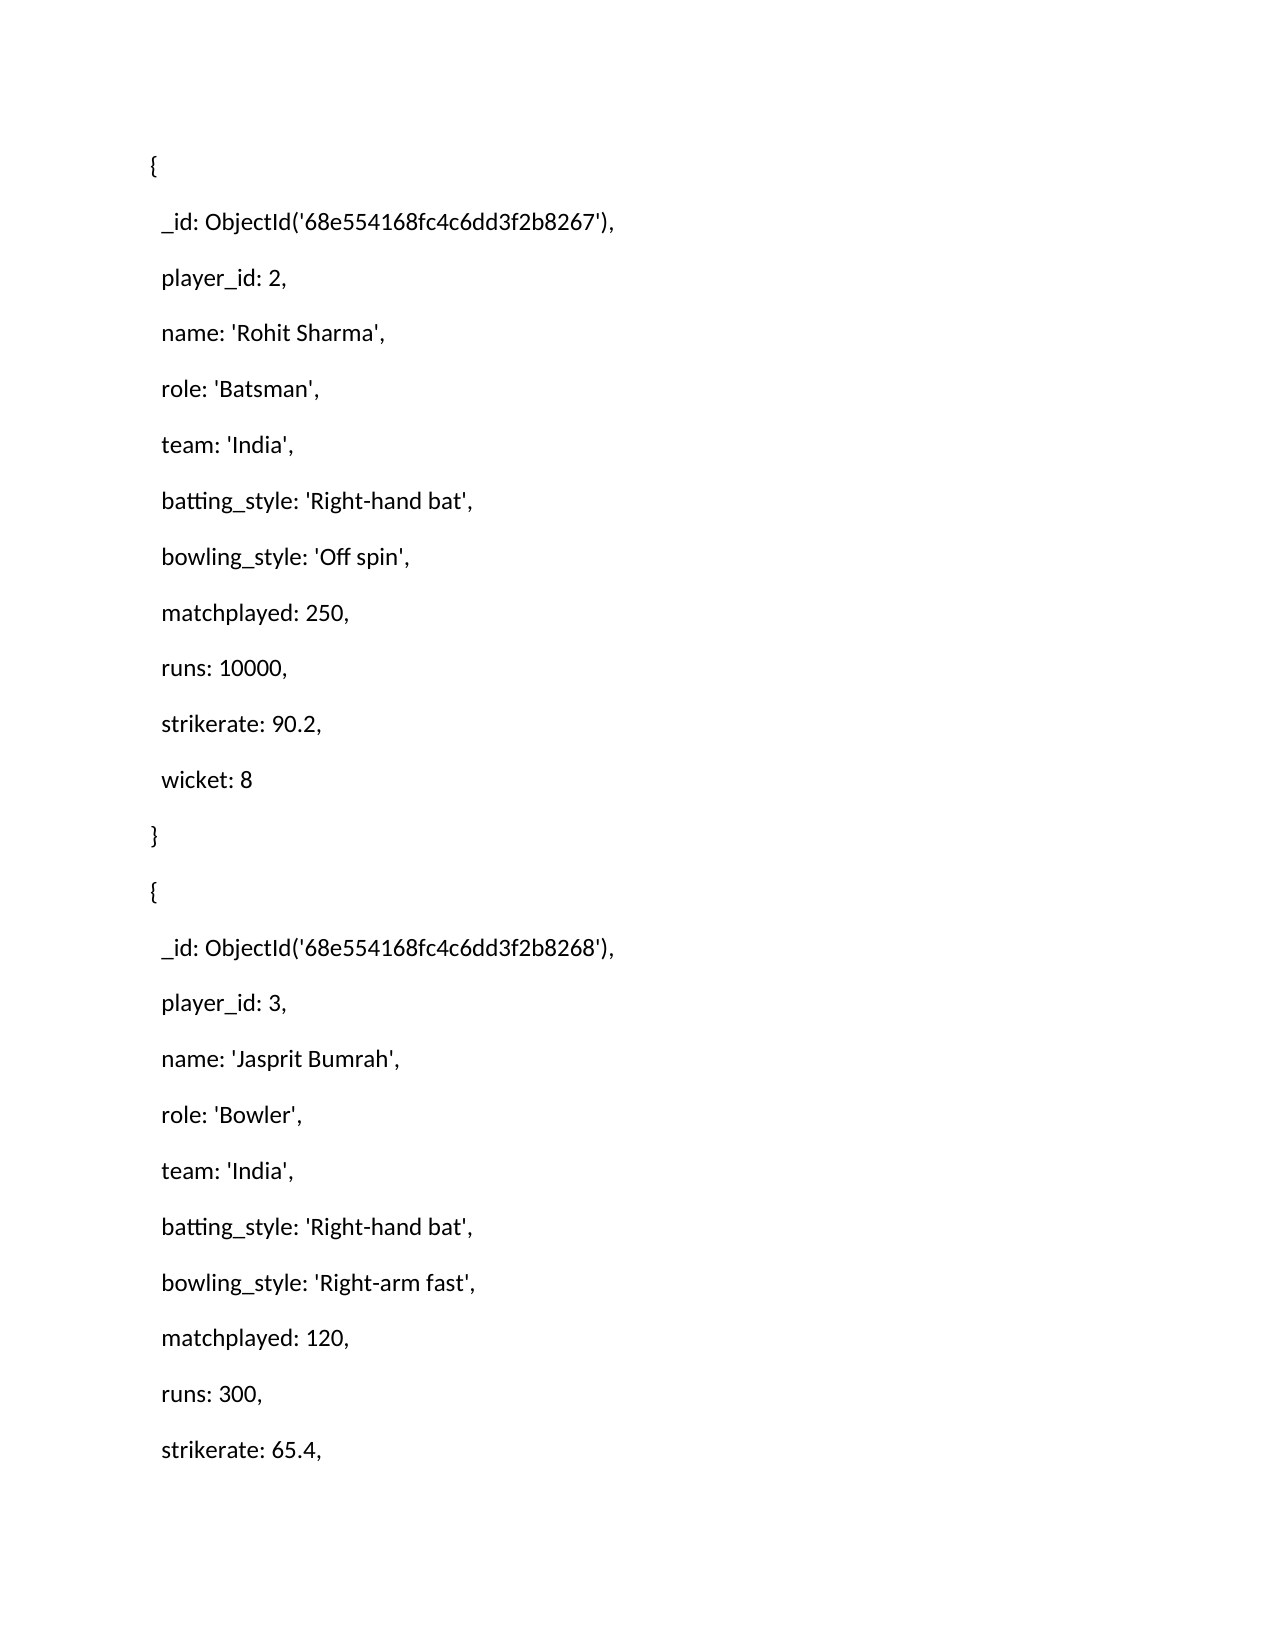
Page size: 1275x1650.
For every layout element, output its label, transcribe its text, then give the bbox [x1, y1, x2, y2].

text batting_style: 'Right-hand bat', [150, 485, 1125, 516]
text name: 'Rohit Sharma', [150, 317, 1125, 348]
text runs: 10000, [150, 652, 1125, 683]
text runs: 300, [150, 1378, 1125, 1409]
text name: 'Jasprit Bumrah', [150, 1043, 1125, 1074]
text { [150, 150, 1125, 181]
text matchplayed: 250, [150, 597, 1125, 627]
text role: 'Bowler', [150, 1099, 1125, 1130]
text { [150, 876, 1125, 906]
text bowling_style: 'Off spin', [150, 541, 1125, 571]
text role: 'Batsman', [150, 373, 1125, 404]
text bowling_style: 'Right-arm fast', [150, 1267, 1125, 1297]
text team: 'India', [150, 429, 1125, 460]
text matchplayed: 120, [150, 1322, 1125, 1353]
text strikerate: 65.4, [150, 1434, 1125, 1465]
text player_id: 2, [150, 262, 1125, 292]
text } [150, 820, 1125, 851]
text batting_style: 'Right-hand bat', [150, 1211, 1125, 1241]
text wicket: 8 [150, 764, 1125, 795]
text player_id: 3, [150, 987, 1125, 1018]
text team: 'India', [150, 1155, 1125, 1186]
text _id: ObjectId('68e554168fc4c6dd3f2b8268'), [150, 932, 1125, 962]
text _id: ObjectId('68e554168fc4c6dd3f2b8267'), [150, 206, 1125, 236]
text strikerate: 90.2, [150, 708, 1125, 739]
